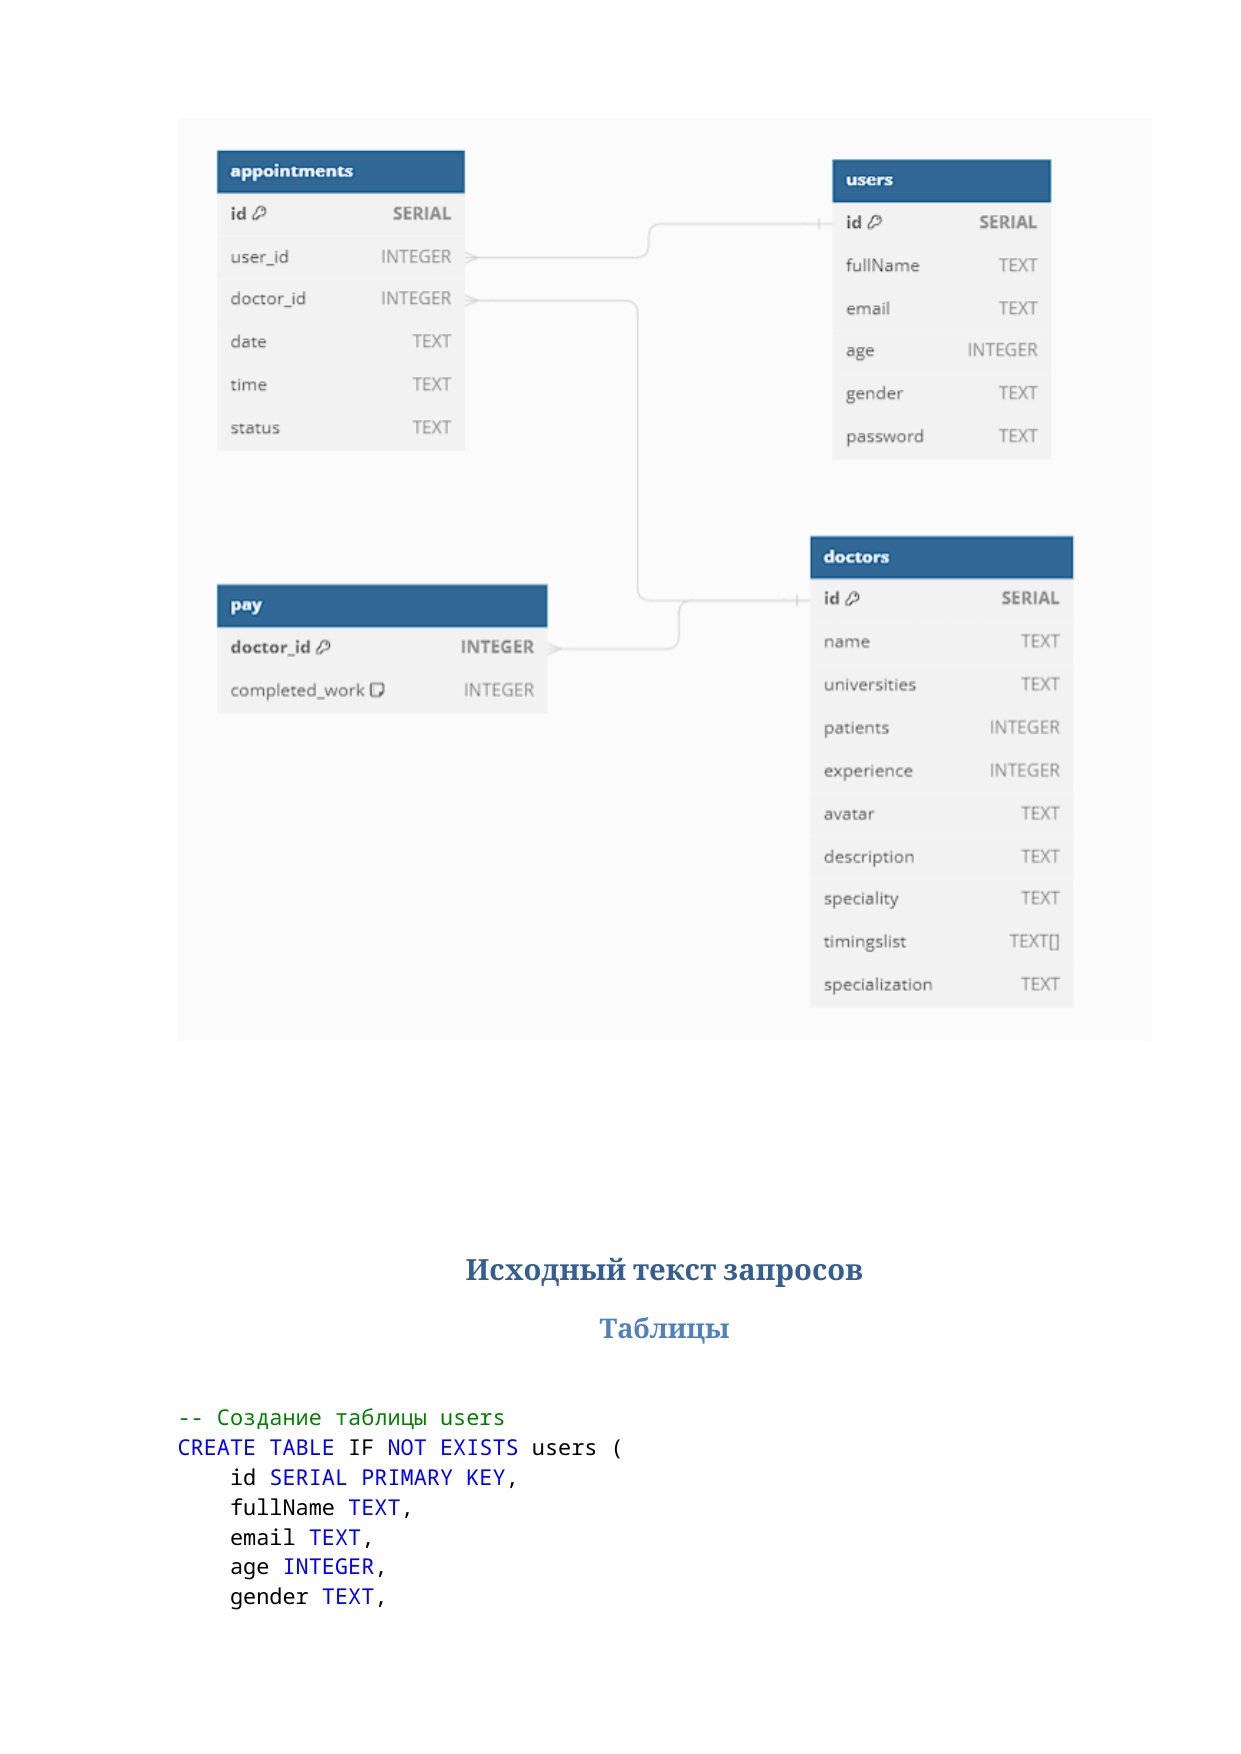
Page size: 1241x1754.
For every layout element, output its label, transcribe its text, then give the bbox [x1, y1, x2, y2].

text age INTEGER, [177, 1551, 1152, 1581]
text -- Создание таблицы users [177, 1402, 1152, 1432]
text gender TEXT, [177, 1581, 1152, 1611]
subtitle Исходный текст запросов [177, 1254, 1152, 1288]
subtitle Таблицы [177, 1314, 1152, 1345]
text email TEXT, [177, 1522, 1152, 1551]
text CREATE TABLE IF NOT EXISTS users ( [177, 1432, 1152, 1462]
text fullName TEXT, [177, 1492, 1152, 1522]
text id SERIAL PRIMARY KEY, [177, 1462, 1152, 1492]
picture [177, 118, 1152, 1041]
